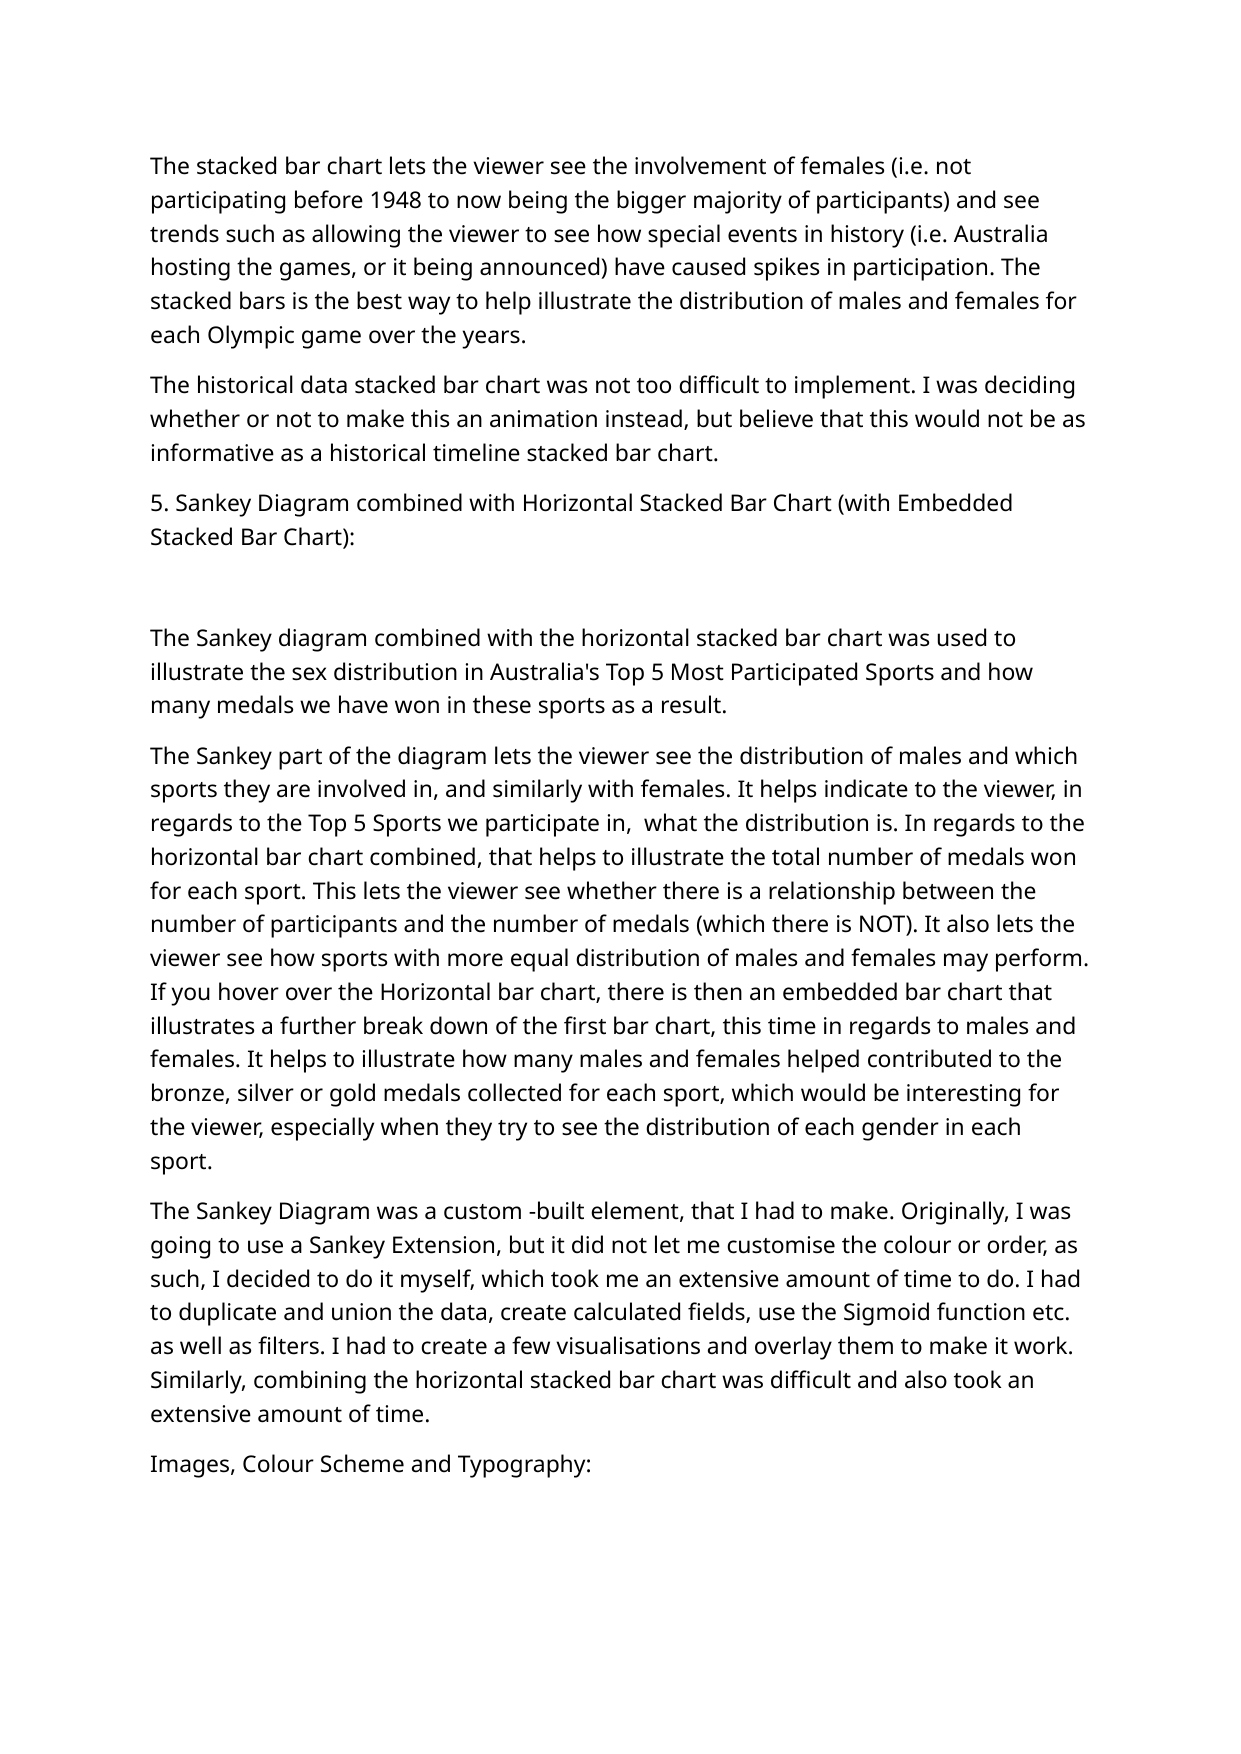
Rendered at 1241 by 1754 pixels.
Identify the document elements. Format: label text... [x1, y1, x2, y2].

text The historical data stacked bar chart was not too difficult to implement. I was deciding whether or not to make this an animation instead, but believe that this would not be as informative as a historical timeline stacked bar chart. [150, 369, 1090, 468]
text The Sankey diagram combined with the horizontal stacked bar chart was used to illustrate the sex distribution in Australia's Top 5 Most Participated Sports and how many medals we have won in these sports as a result. [150, 622, 1090, 720]
text The Sankey part of the diagram lets the viewer see the distribution of males and which sports they are involved in, and similarly with females. It helps indicate to the viewer, in regards to the Top 5 Sports we participate in, what the distribution is. In regards to the horizontal bar chart combined, that helps to illustrate the total number of medals won for each sport. This lets the viewer see whether there is a relationship between the number of participants and the number of medals (which there is NOT). It also lets the viewer see how sports with more equal distribution of males and females may perform. If you hover over the Horizontal bar chart, there is then an embedded bar chart that illustrates a further break down of the first bar chart, this time in regards to males and females. It helps to illustrate how many males and females helped contributed to the bronze, silver or gold medals collected for each sport, which would be interesting for the viewer, especially when they try to see the distribution of each gender in each sport. [150, 739, 1090, 1176]
text Images, Colour Scheme and Typography: [150, 1448, 1090, 1479]
text 5. Sankey Diagram combined with Horizontal Stacked Bar Chart (with Embedded Stacked Bar Chart): [150, 487, 1090, 552]
text The stacked bar chart lets the viewer see the involvement of females (i.e. not participating before 1948 to now being the bigger majority of participants) and see trends such as allowing the viewer to see how special events in history (i.e. Australia hosting the games, or it being announced) have caused spikes in participation. The stacked bars is the best way to help illustrate the distribution of males and females for each Olympic game over the years. [150, 150, 1090, 350]
text The Sankey Diagram was a custom -built element, that I had to make. Originally, I was going to use a Sankey Extension, but it did not let me customise the colour or order, as such, I decided to do it myself, which took me an extensive amount of time to do. I had to duplicate and union the data, create calculated fields, use the Sigmoid function etc. as well as filters. I had to create a few visualisations and overlay them to make it work. Similarly, combining the horizontal stacked bar chart was difficult and also took an extensive amount of time. [150, 1195, 1090, 1429]
